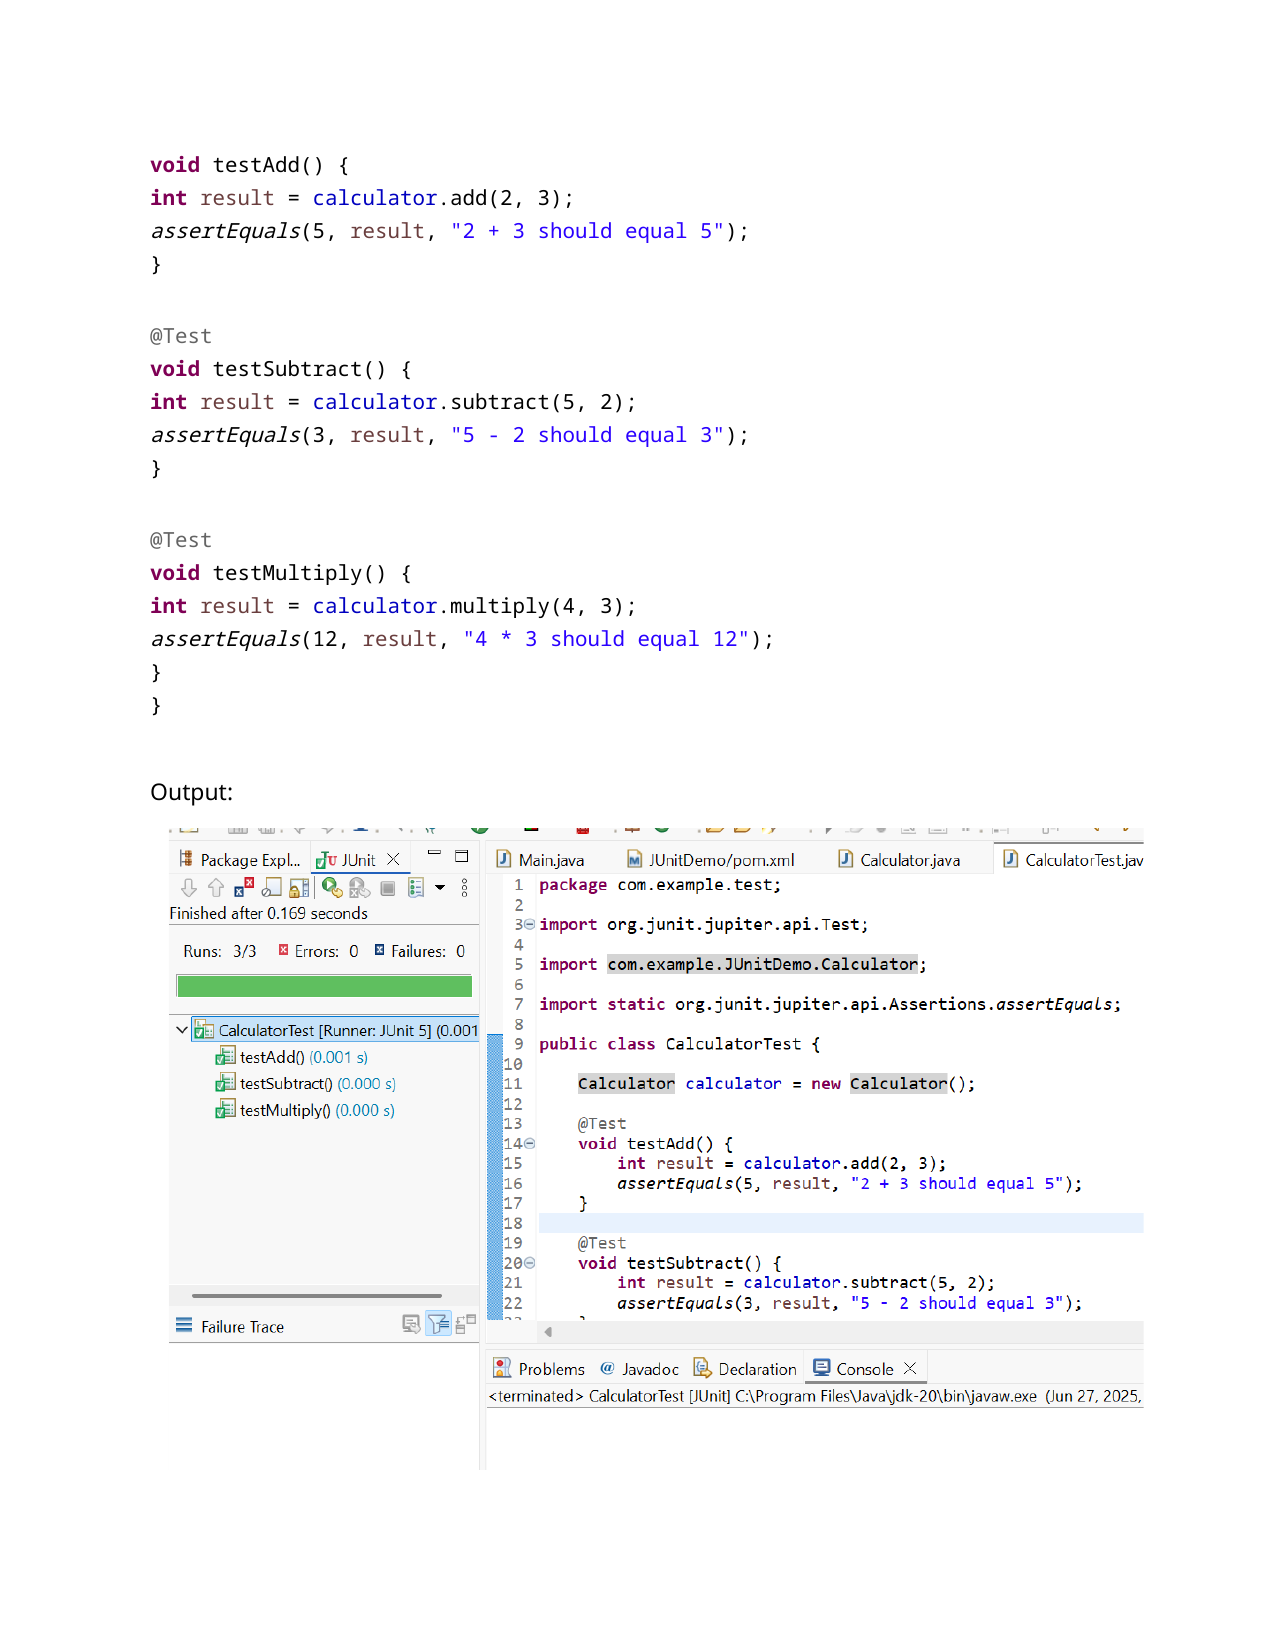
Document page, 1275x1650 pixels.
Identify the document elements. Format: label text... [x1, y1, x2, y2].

text } [150, 657, 1125, 685]
text Output: [150, 776, 1125, 807]
text int result = calculator.multiply(4, 3); [150, 591, 1125, 619]
text void testMultiply() { [150, 558, 1125, 587]
text } [150, 690, 1125, 718]
text assertEquals(12, result, "4 * 3 should equal 12"); [150, 624, 1125, 652]
text } [150, 453, 1125, 481]
text assertEquals(3, result, "5 - 2 should equal 3"); [150, 420, 1125, 448]
text void testAdd() { [150, 150, 1125, 178]
text void testSubtract() { [150, 354, 1125, 382]
text @Test [150, 321, 1125, 349]
text } [150, 249, 1125, 277]
text @Test [150, 525, 1125, 554]
text int result = calculator.add(2, 3); [150, 183, 1125, 211]
text int result = calculator.subtract(5, 2); [150, 387, 1125, 415]
text assertEquals(5, result, "2 + 3 should equal 5"); [150, 216, 1125, 244]
